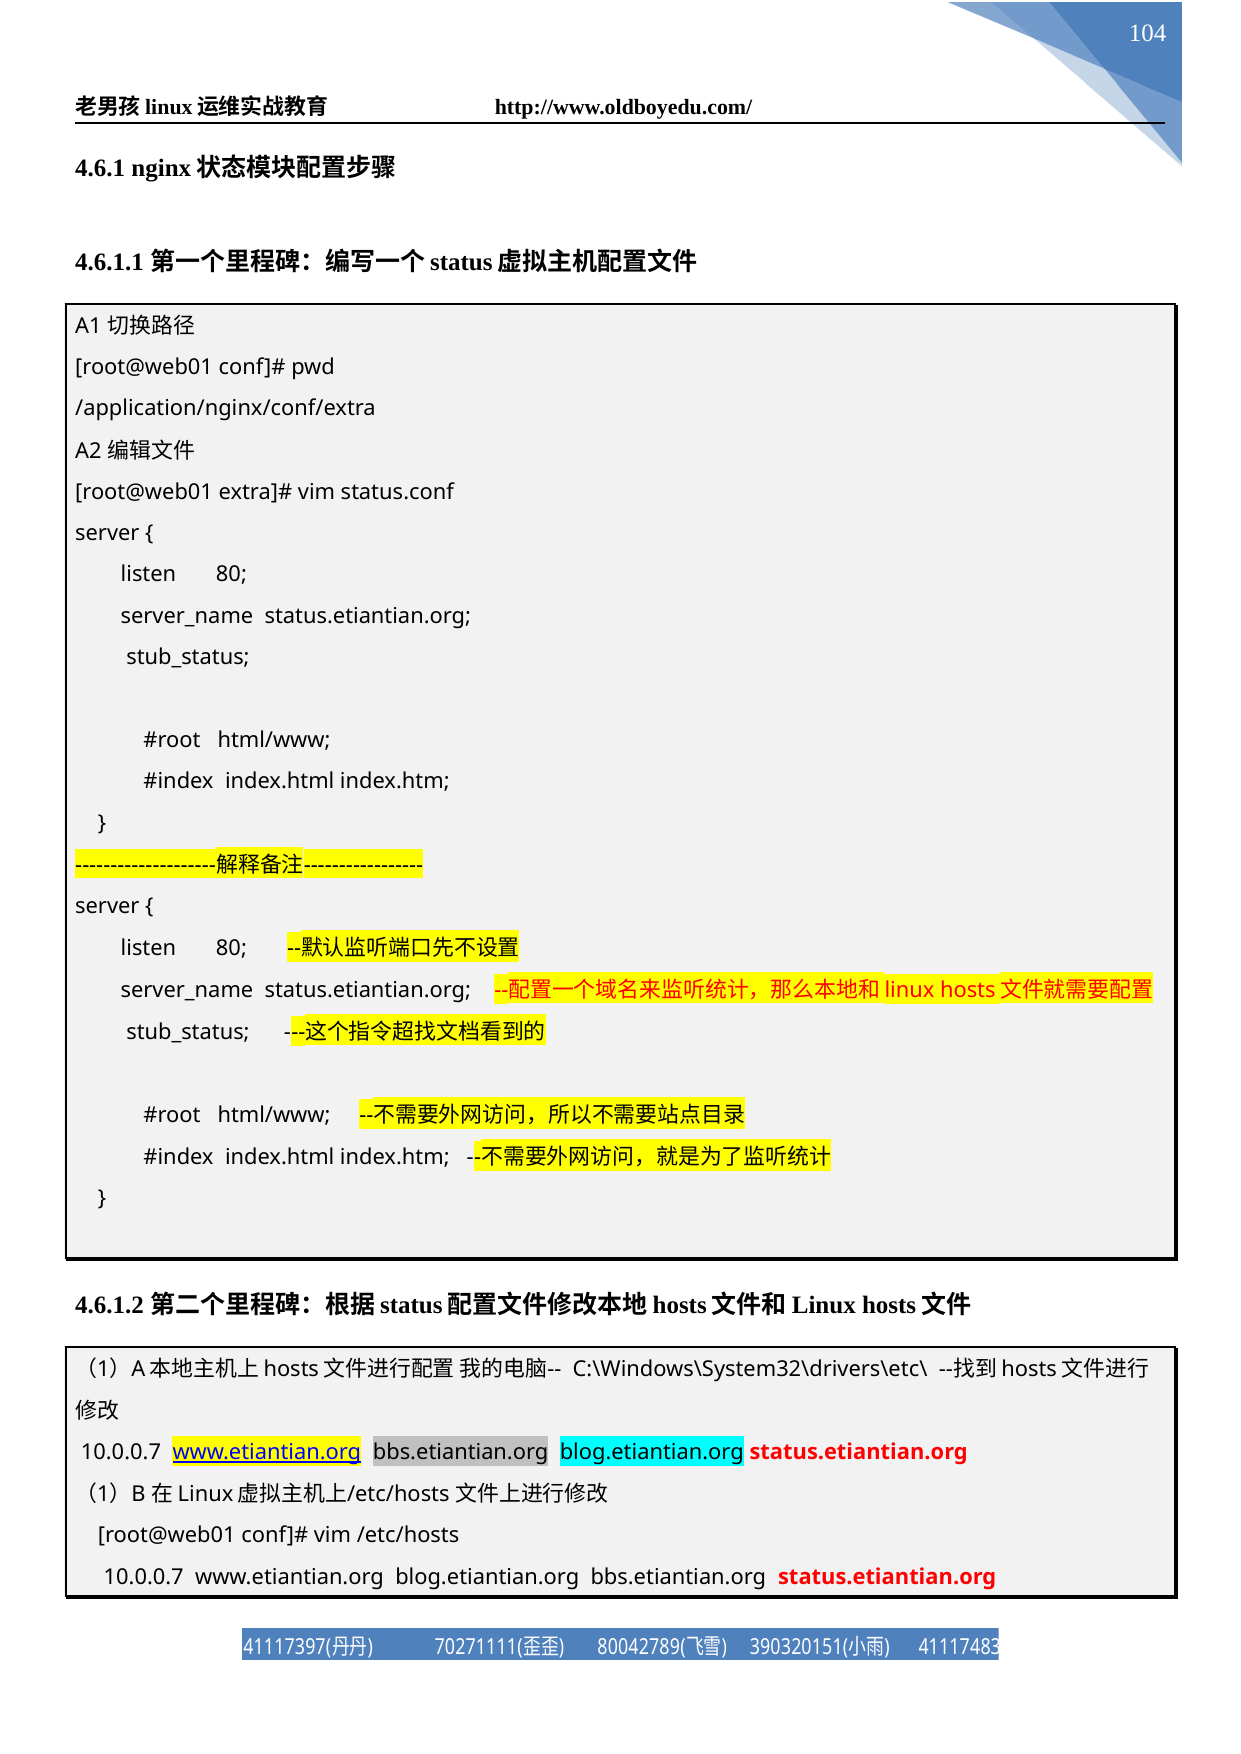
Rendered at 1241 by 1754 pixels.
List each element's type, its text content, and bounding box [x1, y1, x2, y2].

subtitle nginx状态模块配置步骤 [75, 132, 1165, 200]
text server_name status.etiantian.org; --配置一个域名来监听统计，那么本地和linux hosts文件就需要配置 [67, 967, 1174, 1005]
text --------------------解释备注----------------- [67, 842, 1174, 880]
text #root html/www; --不需要外网访问，所以不需要站点目录 [67, 1092, 1174, 1130]
text #index index.html index.htm; --不需要外网访问，就是为了监听统计 [67, 1134, 1174, 1172]
text stub_status; [67, 635, 1174, 673]
text 10.0.0.7 www.etiantian.org blog.etiantian.org bbs.etiantian.org status.etiantian.org [67, 1554, 1174, 1595]
text } [67, 800, 1174, 838]
text （1）B 在Linux虚拟主机上/etc/hosts 文件上进行修改 [67, 1471, 1174, 1509]
text listen 80; --默认监听端口先不设置 [67, 925, 1174, 963]
text [root@web01 extra]# vim status.conf [67, 469, 1174, 507]
text listen 80; [67, 552, 1174, 590]
text #root html/www; [67, 717, 1174, 756]
text /application/nginx/conf/extra [67, 386, 1174, 424]
text （1）A本地主机上hosts文件进行配置 我的电脑-- C:\Windows\System32\drivers\etc\ --找到hosts文件进行修改 [67, 1348, 1174, 1426]
text [root@web01 conf]# pwd [67, 345, 1174, 383]
text server_name status.etiantian.org; [67, 593, 1174, 632]
text A1 切换路径 [67, 305, 1174, 341]
text server { [67, 883, 1174, 922]
text A2 编辑文件 [67, 427, 1174, 466]
text #index index.html index.htm; [67, 759, 1174, 797]
subtitle 第二个里程碑：根据status配置文件修改本地hosts文件和Linux hosts文件 [75, 1269, 1165, 1337]
picture [944, 2, 1182, 166]
text } [67, 1176, 1174, 1214]
subtitle 第一个里程碑：编写一个status虚拟主机配置文件 [75, 226, 1165, 294]
text [root@web01 conf]# vim /etc/hosts [67, 1513, 1174, 1551]
text stub_status; ---这个指令超找文档看到的 [67, 1008, 1174, 1047]
text server { [67, 511, 1174, 549]
text 10.0.0.7 www.etiantian.org bbs.etiantian.org blog.etiantian.org status.etiantian.org [67, 1430, 1174, 1468]
